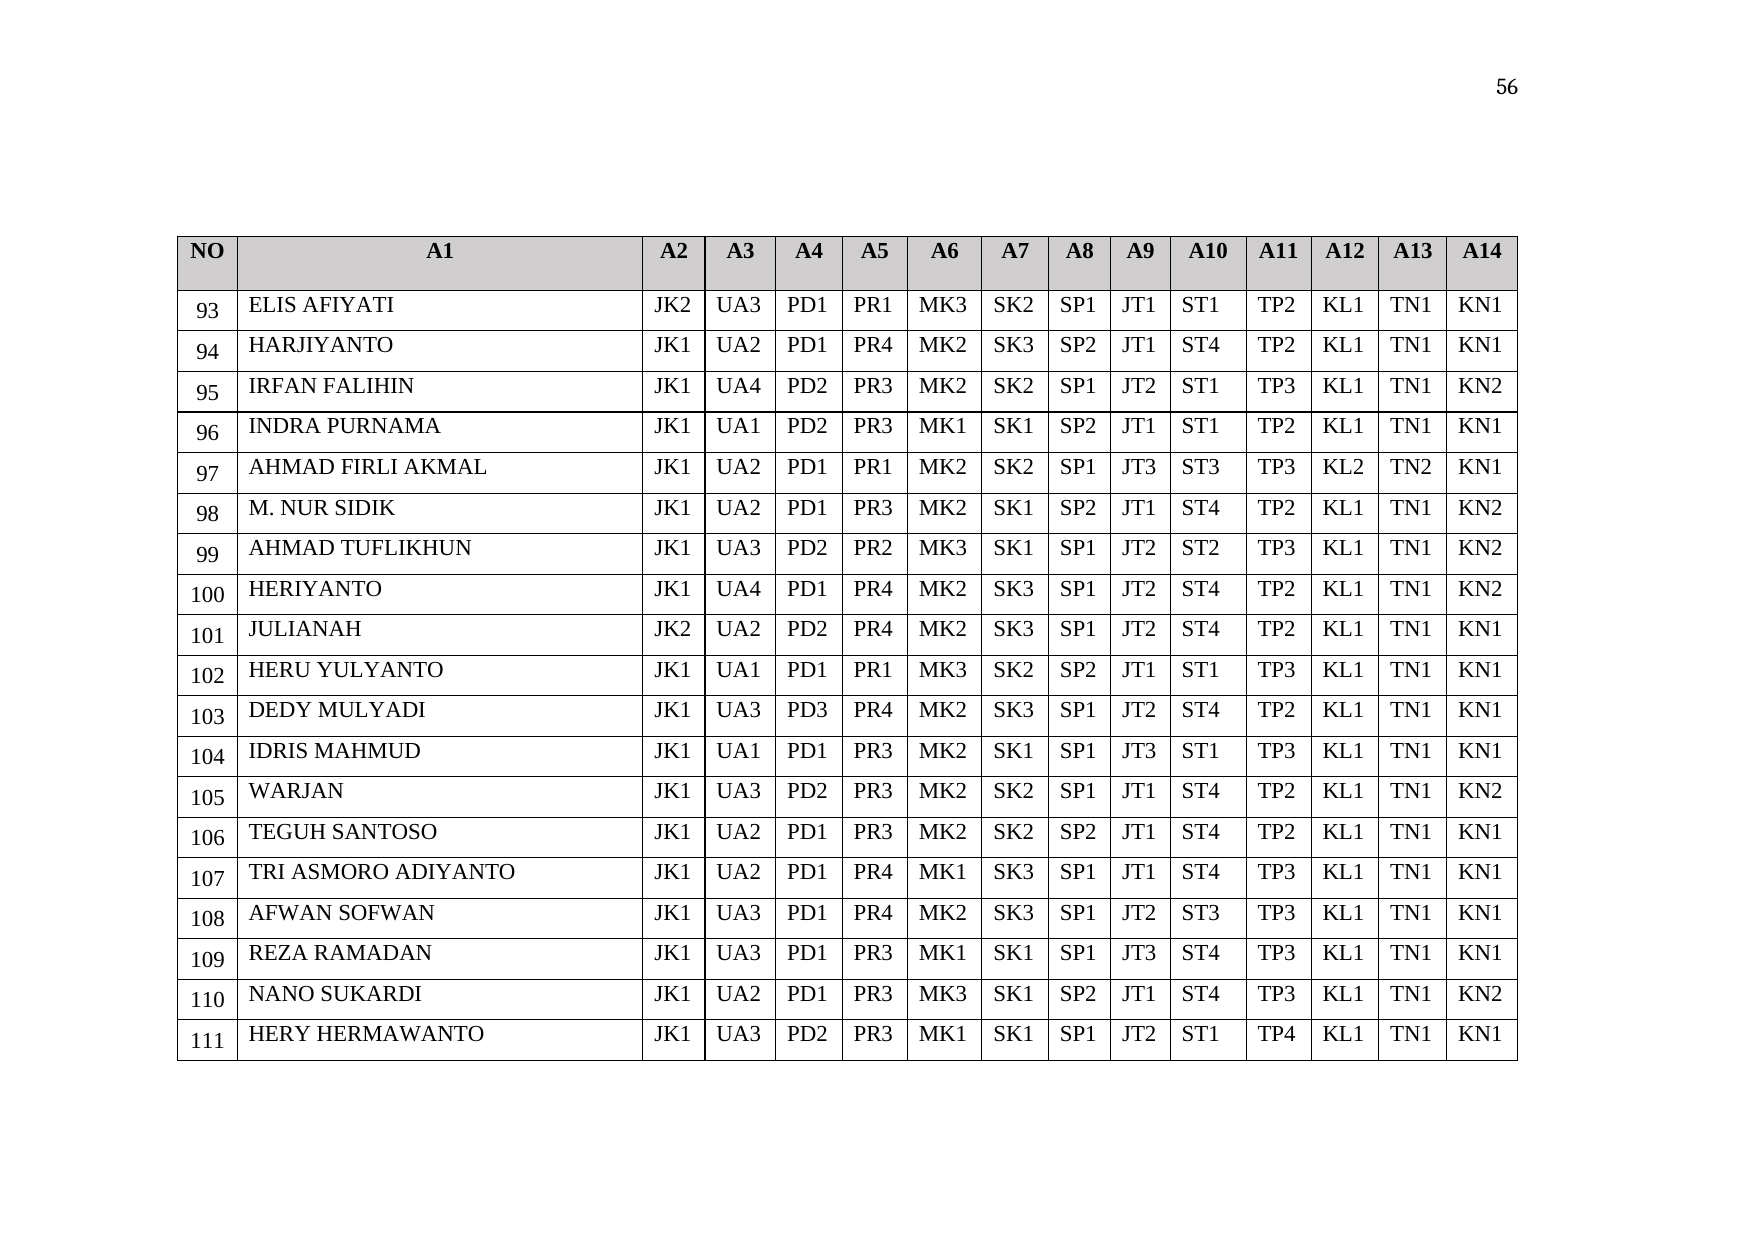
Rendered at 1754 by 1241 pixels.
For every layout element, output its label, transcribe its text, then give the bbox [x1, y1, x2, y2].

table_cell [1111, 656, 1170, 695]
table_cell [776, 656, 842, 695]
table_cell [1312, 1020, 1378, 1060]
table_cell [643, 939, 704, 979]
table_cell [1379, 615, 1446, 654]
table_header A7 [982, 237, 1048, 290]
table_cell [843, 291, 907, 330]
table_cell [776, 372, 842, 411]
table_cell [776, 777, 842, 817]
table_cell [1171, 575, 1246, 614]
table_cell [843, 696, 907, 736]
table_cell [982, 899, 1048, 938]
table_header A13 [1379, 237, 1446, 290]
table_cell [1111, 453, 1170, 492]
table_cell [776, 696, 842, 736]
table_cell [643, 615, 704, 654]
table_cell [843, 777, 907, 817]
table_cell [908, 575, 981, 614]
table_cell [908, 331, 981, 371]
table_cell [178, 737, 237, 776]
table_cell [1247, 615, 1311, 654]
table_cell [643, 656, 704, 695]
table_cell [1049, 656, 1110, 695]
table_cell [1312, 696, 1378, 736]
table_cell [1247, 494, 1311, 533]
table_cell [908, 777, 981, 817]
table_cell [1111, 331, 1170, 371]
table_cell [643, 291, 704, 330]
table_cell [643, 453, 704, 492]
table_header A10 [1171, 237, 1246, 290]
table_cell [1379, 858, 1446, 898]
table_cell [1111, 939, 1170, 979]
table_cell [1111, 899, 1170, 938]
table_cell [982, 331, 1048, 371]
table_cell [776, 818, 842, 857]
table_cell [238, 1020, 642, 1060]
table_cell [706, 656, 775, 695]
table_header A8 [1049, 237, 1110, 290]
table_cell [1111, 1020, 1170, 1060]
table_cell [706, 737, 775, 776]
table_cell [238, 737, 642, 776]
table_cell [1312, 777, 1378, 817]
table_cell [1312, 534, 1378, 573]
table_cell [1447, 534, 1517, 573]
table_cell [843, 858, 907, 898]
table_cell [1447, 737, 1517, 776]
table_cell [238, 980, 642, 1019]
table_header NO [178, 237, 237, 290]
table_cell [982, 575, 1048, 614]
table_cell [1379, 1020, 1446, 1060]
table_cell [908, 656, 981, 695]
table_header A4 [776, 237, 842, 290]
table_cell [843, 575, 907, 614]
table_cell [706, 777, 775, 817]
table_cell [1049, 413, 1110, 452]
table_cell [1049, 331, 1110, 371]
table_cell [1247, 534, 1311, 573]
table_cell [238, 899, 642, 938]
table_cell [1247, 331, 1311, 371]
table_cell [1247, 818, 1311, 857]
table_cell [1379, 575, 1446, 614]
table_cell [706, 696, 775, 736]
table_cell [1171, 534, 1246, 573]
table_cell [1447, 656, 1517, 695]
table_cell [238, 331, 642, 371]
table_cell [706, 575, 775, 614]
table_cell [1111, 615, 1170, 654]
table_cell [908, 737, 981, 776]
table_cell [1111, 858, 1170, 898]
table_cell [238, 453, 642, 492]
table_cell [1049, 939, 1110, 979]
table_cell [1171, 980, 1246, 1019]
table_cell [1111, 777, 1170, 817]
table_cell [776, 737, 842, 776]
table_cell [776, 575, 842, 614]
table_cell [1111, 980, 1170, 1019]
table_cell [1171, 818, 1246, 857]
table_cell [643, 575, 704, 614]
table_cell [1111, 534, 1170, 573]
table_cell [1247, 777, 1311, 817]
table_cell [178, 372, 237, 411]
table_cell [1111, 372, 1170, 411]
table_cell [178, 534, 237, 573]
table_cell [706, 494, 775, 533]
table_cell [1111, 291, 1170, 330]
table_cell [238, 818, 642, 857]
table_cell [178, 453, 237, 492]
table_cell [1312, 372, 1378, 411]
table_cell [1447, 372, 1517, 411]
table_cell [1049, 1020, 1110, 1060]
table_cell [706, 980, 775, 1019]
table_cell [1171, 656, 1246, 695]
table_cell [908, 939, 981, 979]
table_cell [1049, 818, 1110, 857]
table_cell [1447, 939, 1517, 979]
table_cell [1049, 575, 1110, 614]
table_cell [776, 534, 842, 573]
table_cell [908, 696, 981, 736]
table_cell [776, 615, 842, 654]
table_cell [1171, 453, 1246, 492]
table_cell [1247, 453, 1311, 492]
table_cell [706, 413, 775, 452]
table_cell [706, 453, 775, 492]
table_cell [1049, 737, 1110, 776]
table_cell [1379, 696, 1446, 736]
table_header A12 [1312, 237, 1378, 290]
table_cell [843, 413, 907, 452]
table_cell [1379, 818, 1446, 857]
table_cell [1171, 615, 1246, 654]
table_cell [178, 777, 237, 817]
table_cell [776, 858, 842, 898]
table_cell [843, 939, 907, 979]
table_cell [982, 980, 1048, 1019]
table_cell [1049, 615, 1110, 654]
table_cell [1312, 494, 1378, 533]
table_header A5 [843, 237, 907, 290]
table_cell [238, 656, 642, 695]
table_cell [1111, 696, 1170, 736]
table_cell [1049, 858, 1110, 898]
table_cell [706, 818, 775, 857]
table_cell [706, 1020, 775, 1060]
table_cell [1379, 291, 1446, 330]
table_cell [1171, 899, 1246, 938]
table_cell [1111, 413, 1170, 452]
table_header A3 [706, 237, 775, 290]
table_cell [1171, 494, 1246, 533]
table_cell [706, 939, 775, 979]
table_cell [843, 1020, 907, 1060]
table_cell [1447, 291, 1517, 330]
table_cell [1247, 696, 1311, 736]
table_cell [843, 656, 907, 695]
table_header A11 [1247, 237, 1311, 290]
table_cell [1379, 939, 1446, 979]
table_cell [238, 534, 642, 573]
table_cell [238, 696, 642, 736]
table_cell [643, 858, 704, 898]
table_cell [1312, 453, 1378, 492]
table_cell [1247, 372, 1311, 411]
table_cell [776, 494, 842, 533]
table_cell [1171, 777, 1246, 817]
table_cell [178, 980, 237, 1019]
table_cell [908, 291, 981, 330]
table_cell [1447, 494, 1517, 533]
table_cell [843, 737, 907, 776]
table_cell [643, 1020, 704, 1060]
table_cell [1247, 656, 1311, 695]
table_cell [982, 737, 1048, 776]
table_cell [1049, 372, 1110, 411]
table_header A14 [1447, 237, 1517, 290]
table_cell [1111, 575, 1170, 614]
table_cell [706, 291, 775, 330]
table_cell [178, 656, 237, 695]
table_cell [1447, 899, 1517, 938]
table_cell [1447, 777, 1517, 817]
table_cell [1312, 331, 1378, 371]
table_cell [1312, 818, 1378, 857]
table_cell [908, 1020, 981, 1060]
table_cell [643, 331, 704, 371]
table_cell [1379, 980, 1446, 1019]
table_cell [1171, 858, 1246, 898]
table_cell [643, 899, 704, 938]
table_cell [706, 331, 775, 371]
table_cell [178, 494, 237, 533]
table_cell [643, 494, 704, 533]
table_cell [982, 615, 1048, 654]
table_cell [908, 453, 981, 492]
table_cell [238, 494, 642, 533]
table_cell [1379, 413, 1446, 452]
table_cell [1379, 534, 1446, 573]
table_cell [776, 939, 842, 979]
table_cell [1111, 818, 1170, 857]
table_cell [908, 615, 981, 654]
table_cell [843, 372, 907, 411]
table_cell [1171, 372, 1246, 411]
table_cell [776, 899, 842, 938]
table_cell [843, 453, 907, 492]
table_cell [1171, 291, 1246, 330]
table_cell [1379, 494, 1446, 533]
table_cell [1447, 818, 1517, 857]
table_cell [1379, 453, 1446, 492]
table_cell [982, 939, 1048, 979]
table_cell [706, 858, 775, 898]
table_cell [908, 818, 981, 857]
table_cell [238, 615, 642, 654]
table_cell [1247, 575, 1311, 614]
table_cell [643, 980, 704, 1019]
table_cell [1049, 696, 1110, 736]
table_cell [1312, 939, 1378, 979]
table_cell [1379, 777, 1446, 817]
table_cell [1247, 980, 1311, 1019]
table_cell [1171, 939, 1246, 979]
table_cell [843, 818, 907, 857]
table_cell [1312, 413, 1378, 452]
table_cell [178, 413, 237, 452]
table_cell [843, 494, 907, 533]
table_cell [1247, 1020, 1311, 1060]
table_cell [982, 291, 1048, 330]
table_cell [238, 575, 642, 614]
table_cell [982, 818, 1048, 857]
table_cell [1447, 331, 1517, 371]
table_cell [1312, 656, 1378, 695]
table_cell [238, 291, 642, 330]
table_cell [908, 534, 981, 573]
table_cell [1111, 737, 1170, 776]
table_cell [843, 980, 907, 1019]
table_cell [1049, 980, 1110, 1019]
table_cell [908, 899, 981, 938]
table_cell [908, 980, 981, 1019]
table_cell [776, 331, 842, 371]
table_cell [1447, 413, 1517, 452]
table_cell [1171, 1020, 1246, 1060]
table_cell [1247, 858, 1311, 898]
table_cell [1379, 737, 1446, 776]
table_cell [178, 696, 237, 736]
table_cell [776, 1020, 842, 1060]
table_header A2 [643, 237, 704, 290]
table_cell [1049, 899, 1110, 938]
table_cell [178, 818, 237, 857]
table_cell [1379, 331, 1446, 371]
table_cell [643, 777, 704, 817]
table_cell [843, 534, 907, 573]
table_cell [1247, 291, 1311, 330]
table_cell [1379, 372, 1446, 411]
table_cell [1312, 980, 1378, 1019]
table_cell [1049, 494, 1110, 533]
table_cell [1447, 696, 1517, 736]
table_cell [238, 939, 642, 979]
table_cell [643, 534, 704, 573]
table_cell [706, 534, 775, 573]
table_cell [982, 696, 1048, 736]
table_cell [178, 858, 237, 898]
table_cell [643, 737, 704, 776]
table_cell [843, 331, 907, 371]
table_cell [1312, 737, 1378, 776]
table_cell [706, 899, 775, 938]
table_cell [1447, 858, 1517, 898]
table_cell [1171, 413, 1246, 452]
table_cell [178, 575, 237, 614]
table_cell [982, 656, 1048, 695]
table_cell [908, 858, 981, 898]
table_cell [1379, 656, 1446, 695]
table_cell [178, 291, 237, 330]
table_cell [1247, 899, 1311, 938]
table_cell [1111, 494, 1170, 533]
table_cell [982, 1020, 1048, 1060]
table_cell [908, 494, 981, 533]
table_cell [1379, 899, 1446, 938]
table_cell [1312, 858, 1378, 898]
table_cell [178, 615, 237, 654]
table_header A9 [1111, 237, 1170, 290]
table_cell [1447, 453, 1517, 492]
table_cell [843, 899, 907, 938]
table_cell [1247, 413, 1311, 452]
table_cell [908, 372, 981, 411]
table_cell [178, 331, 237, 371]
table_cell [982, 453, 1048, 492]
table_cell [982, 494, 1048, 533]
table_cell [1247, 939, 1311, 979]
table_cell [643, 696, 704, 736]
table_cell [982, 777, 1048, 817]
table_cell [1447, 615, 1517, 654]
table_header A6 [908, 237, 981, 290]
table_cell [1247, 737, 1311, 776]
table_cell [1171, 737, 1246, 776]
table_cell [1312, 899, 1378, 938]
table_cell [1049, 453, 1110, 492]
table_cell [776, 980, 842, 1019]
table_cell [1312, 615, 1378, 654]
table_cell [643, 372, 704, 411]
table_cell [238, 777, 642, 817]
table_header A1 [238, 237, 642, 290]
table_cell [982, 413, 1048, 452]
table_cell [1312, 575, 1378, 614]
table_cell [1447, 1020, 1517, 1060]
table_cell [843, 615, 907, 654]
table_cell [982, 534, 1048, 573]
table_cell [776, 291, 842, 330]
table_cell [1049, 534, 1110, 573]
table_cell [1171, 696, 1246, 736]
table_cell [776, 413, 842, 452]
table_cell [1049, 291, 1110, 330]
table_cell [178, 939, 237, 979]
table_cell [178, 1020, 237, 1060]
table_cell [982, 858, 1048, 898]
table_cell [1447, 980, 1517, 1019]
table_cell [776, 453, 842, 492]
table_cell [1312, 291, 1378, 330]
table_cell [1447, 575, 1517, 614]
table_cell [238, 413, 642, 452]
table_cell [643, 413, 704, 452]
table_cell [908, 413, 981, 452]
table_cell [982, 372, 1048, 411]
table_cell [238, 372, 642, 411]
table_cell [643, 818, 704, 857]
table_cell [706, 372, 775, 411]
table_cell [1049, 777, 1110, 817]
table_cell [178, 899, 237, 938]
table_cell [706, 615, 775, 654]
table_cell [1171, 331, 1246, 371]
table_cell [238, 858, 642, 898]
